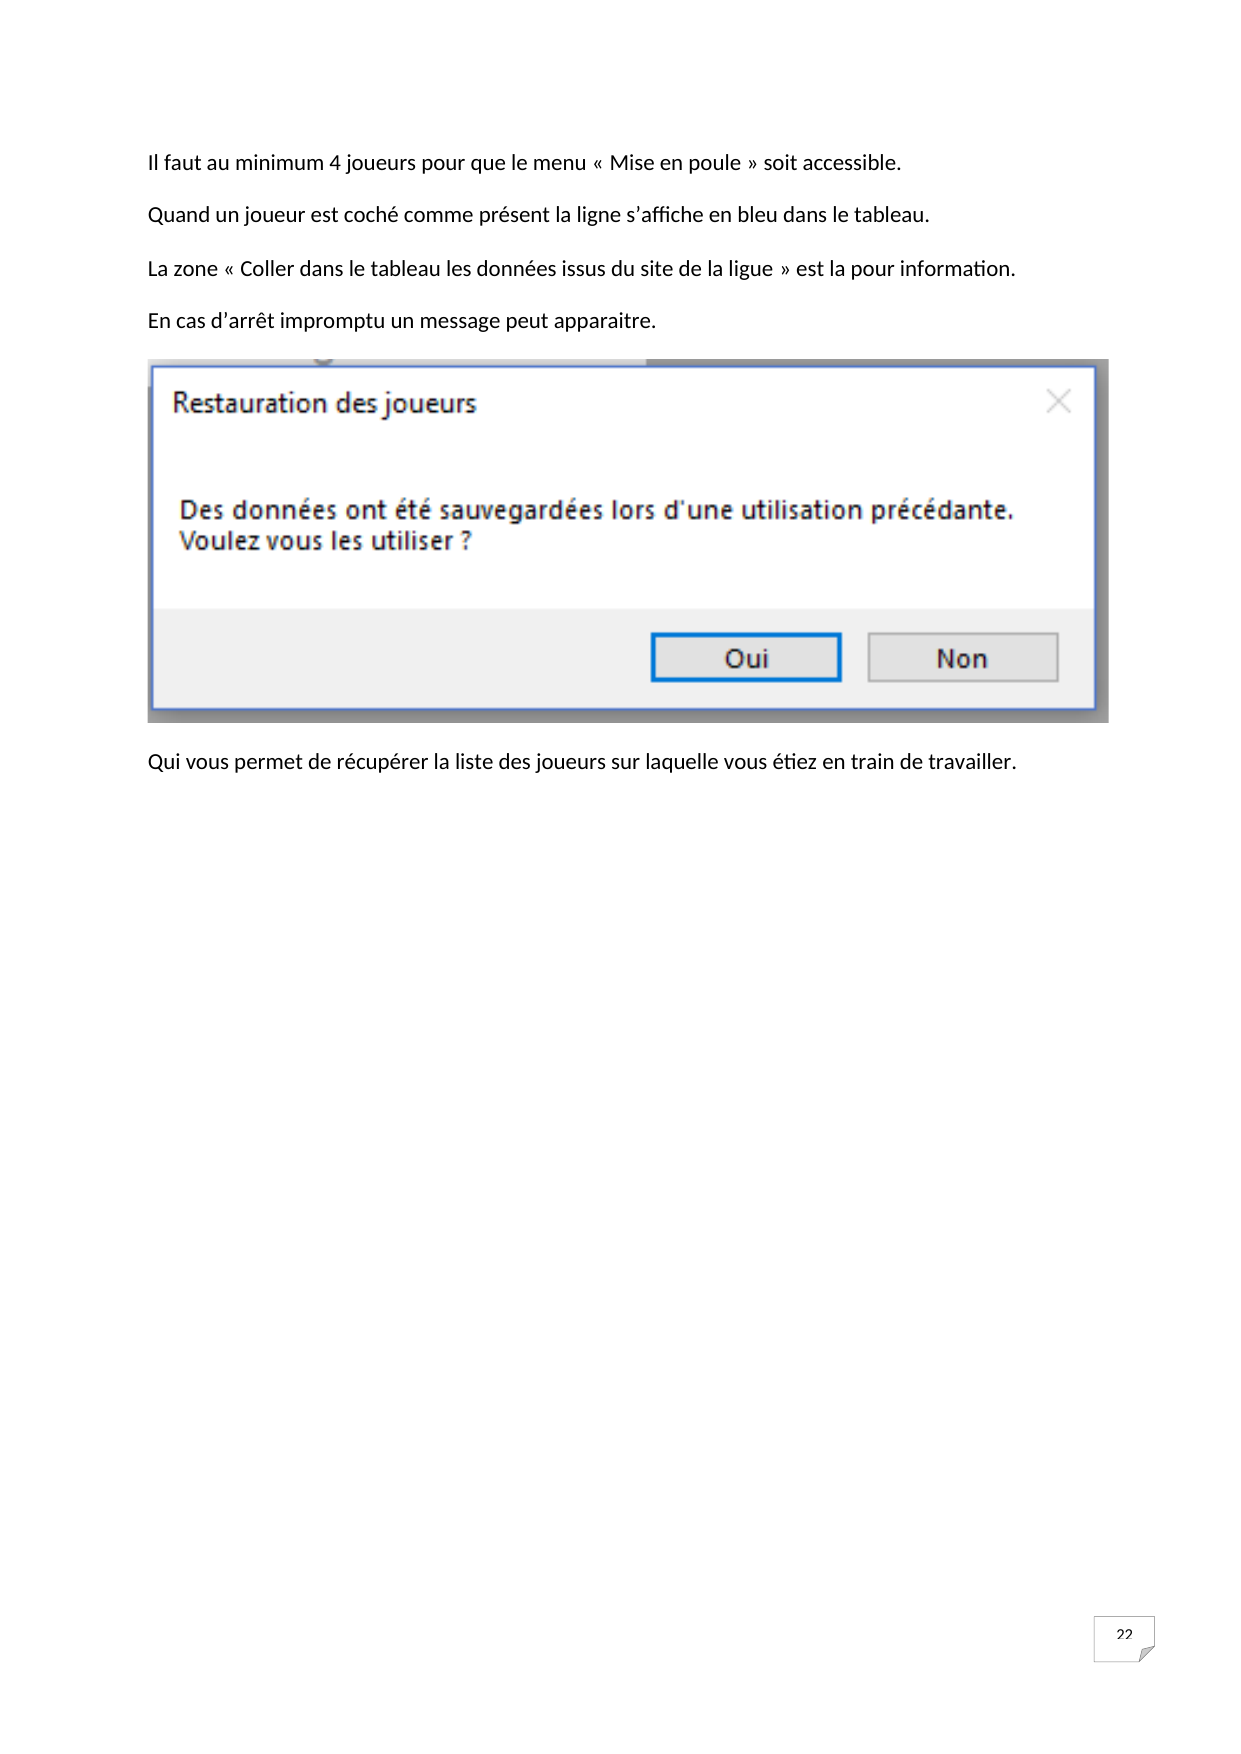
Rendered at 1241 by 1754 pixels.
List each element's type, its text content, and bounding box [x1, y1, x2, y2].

text Qui vous permet de récupérer la liste des joueurs sur laquelle vous étiez en train de travailler. [148, 747, 1093, 775]
text La zone « Coller dans le tableau les données issus du site de la ligue » est la pour information. [148, 254, 1093, 282]
text Il faut au minimum 4 joueurs pour que le menu « Mise en poule » soit accessible. [148, 148, 1093, 176]
picture [147, 359, 1109, 723]
text Quand un joueur est coché comme présent la ligne s’affiche en bleu dans le tableau. [148, 201, 1093, 229]
text En cas d’arrêt impromptu un message peut apparaitre. [148, 307, 1093, 335]
